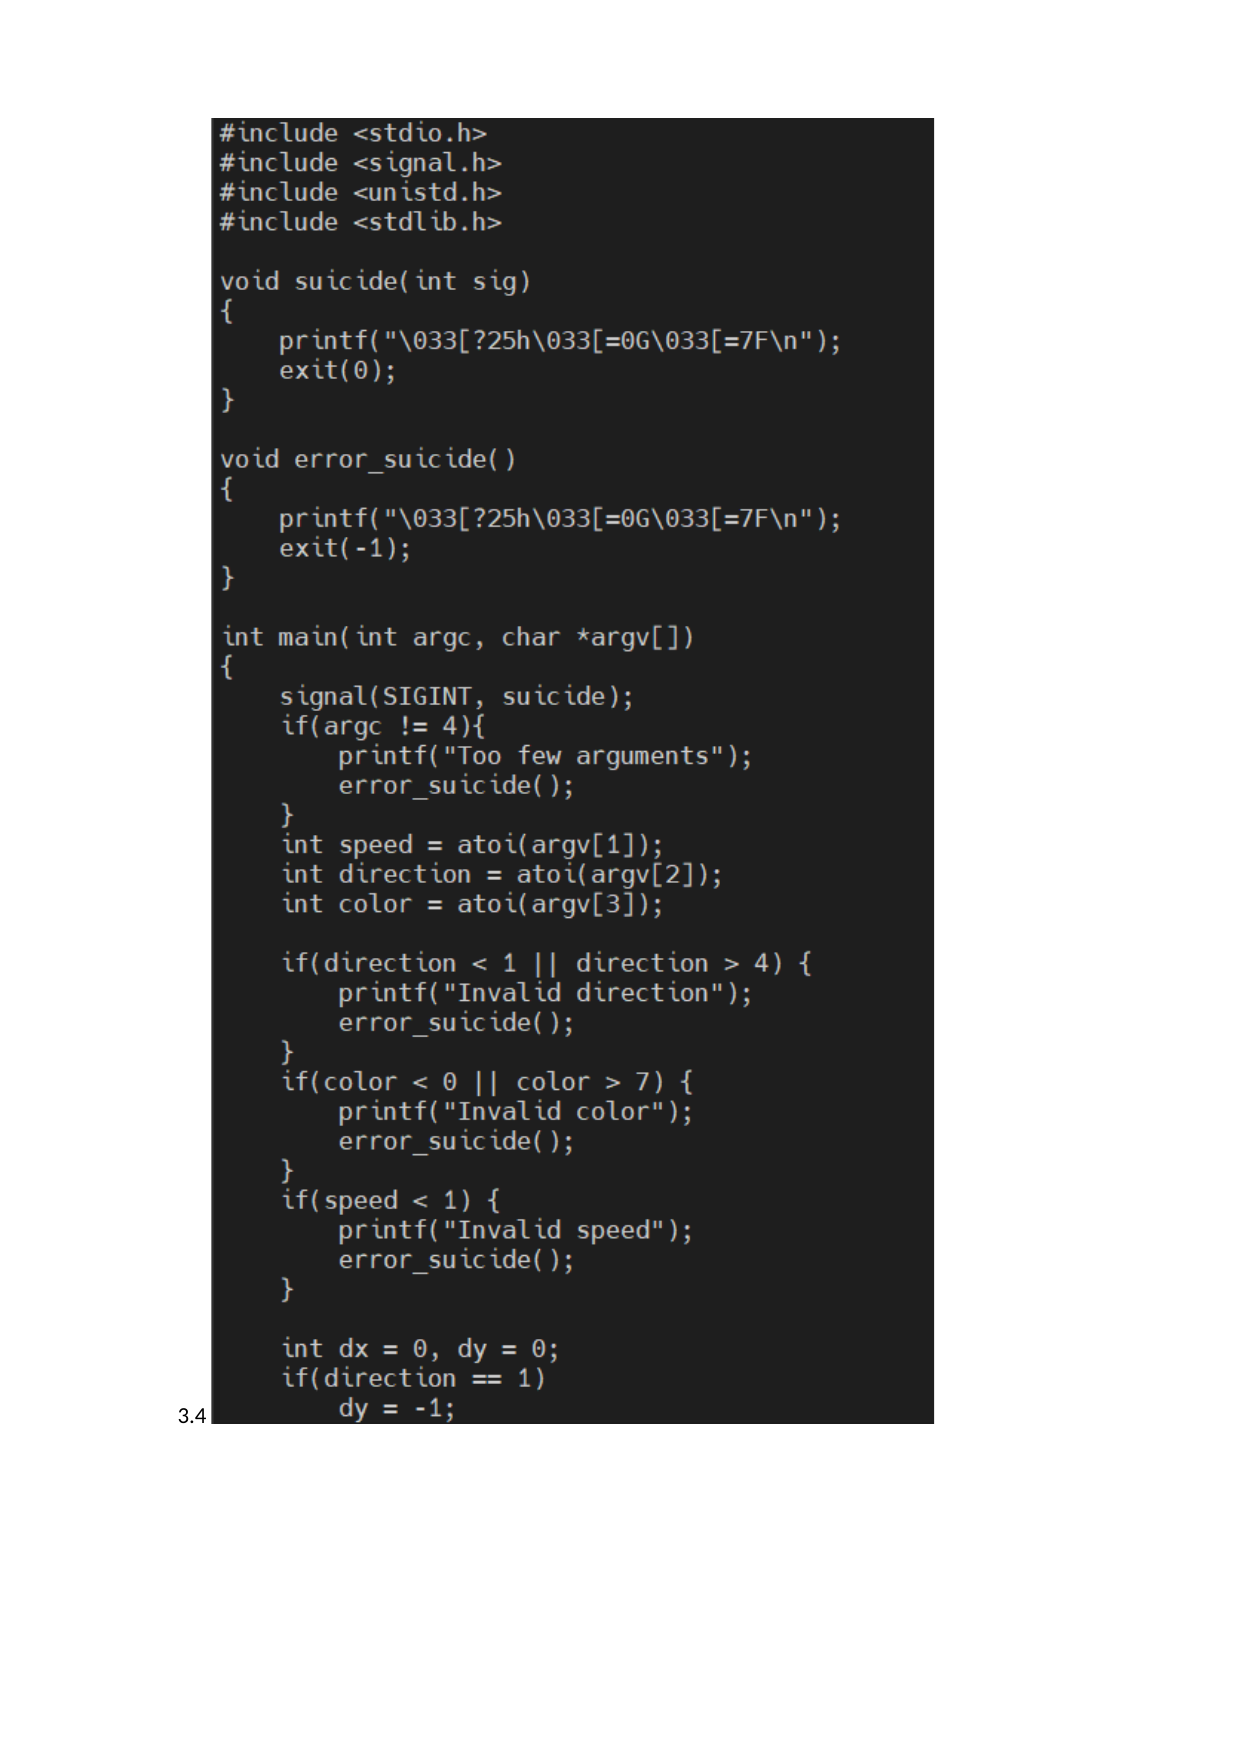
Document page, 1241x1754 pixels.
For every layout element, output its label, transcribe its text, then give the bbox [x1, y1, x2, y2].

picture [211, 118, 935, 1424]
